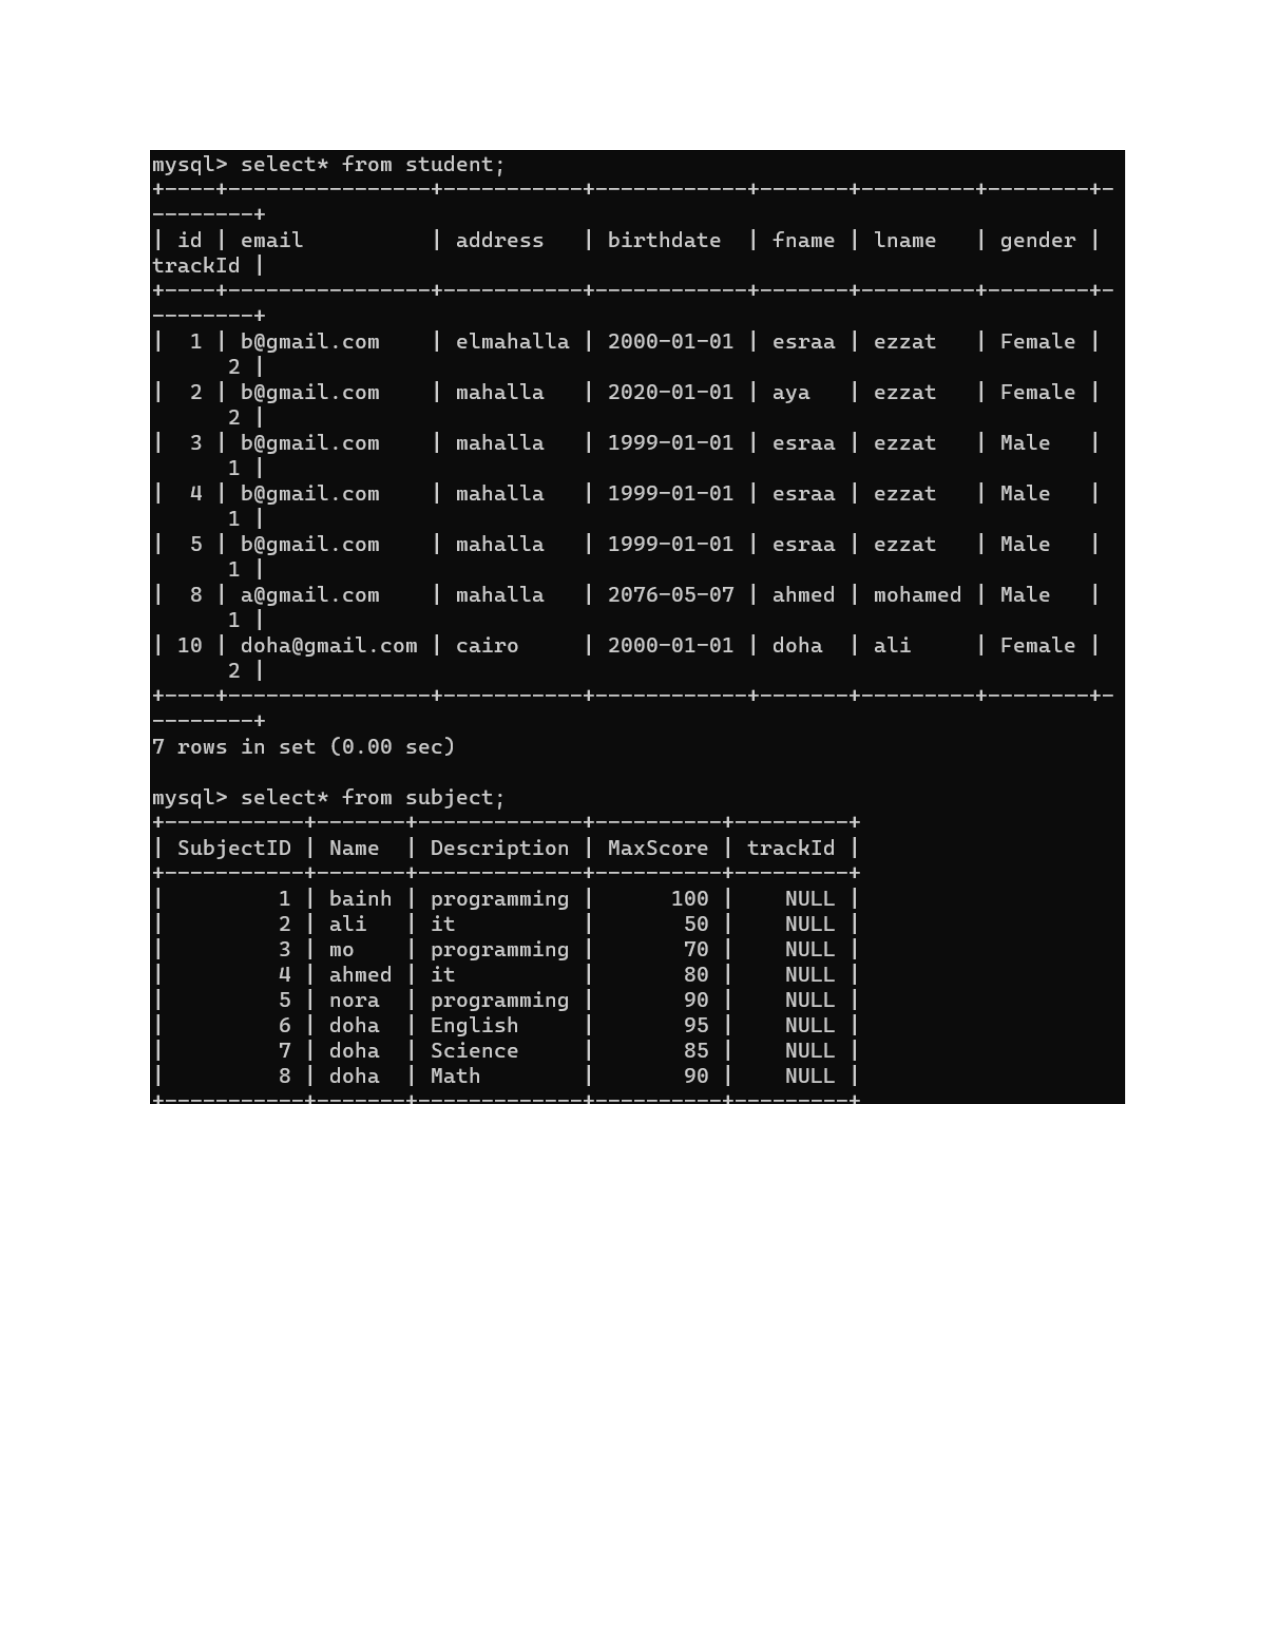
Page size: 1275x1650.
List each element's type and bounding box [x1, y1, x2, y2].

picture [150, 150, 1125, 1104]
